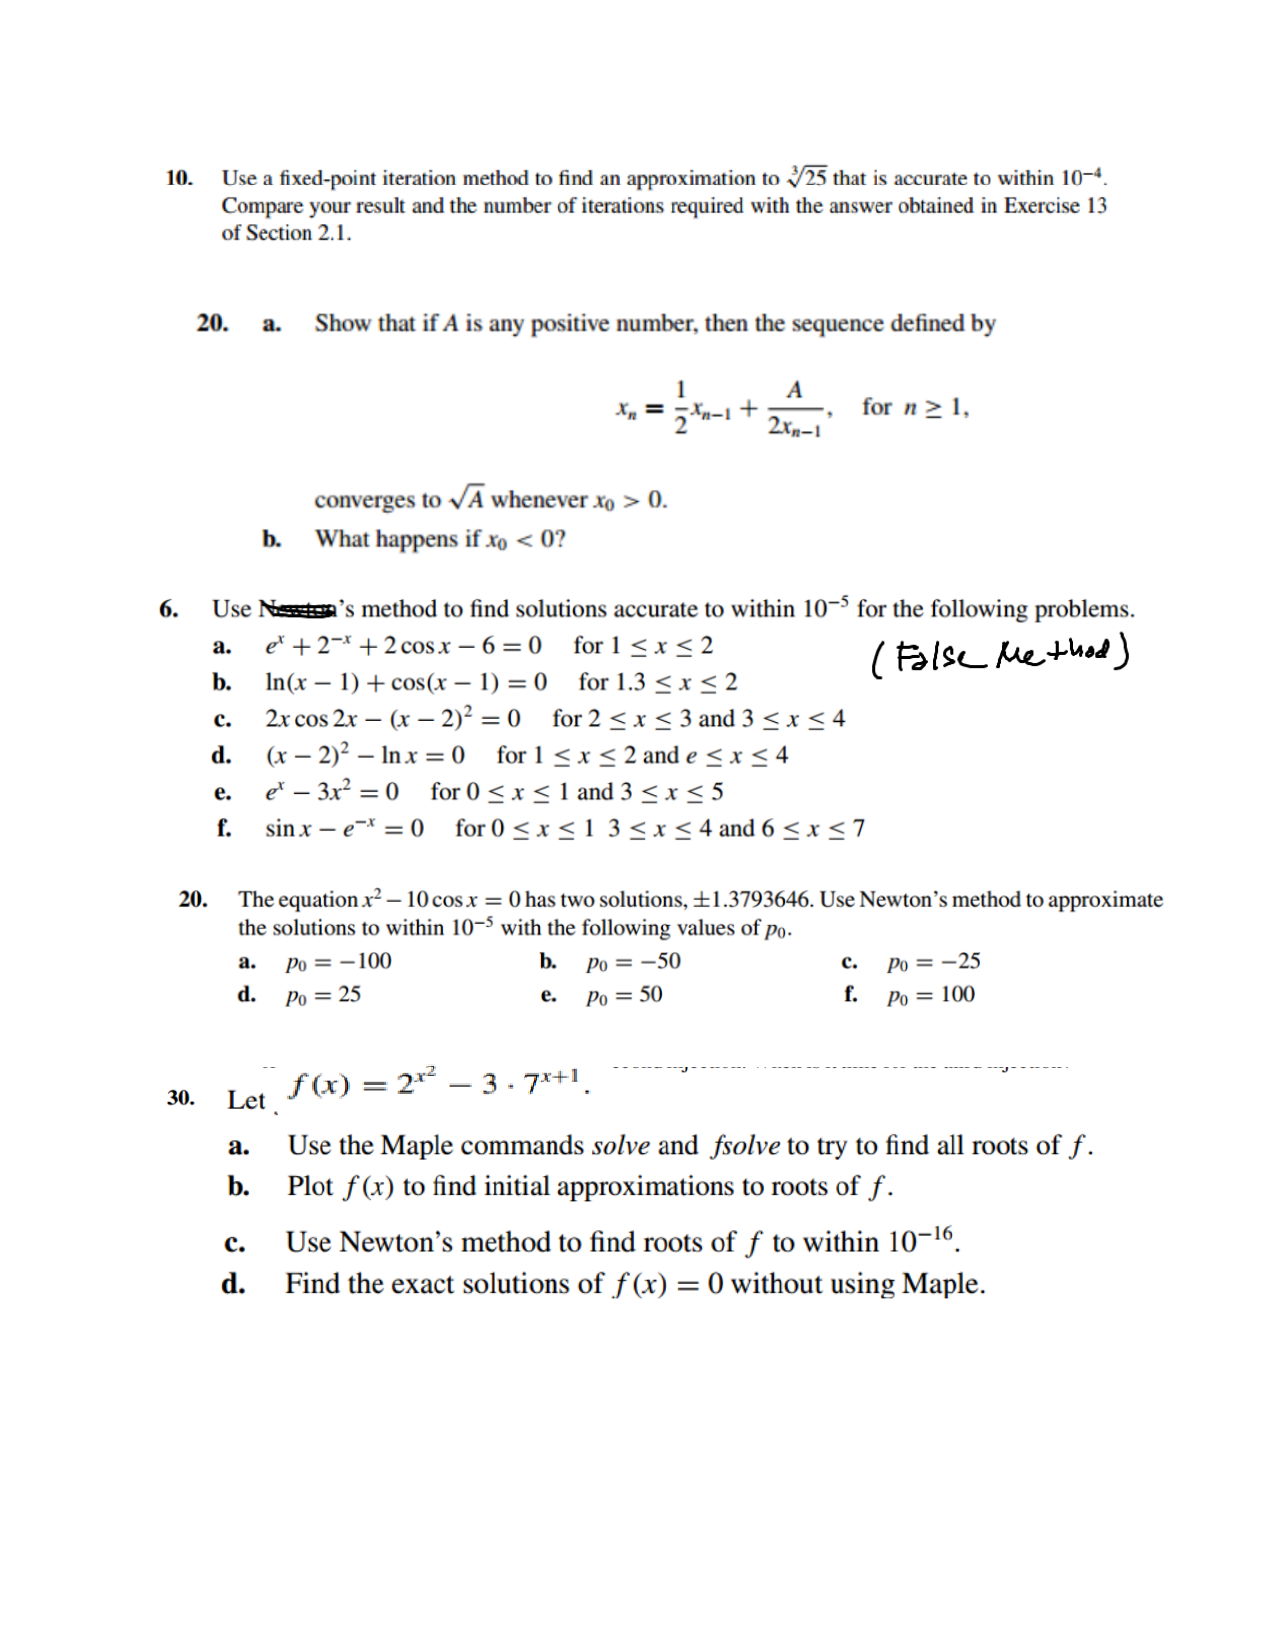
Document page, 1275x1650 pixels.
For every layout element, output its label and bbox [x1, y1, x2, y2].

picture [150, 287, 1125, 561]
picture [150, 1048, 1125, 1316]
picture [150, 593, 1143, 853]
picture [150, 884, 1199, 1016]
picture [150, 150, 1125, 256]
